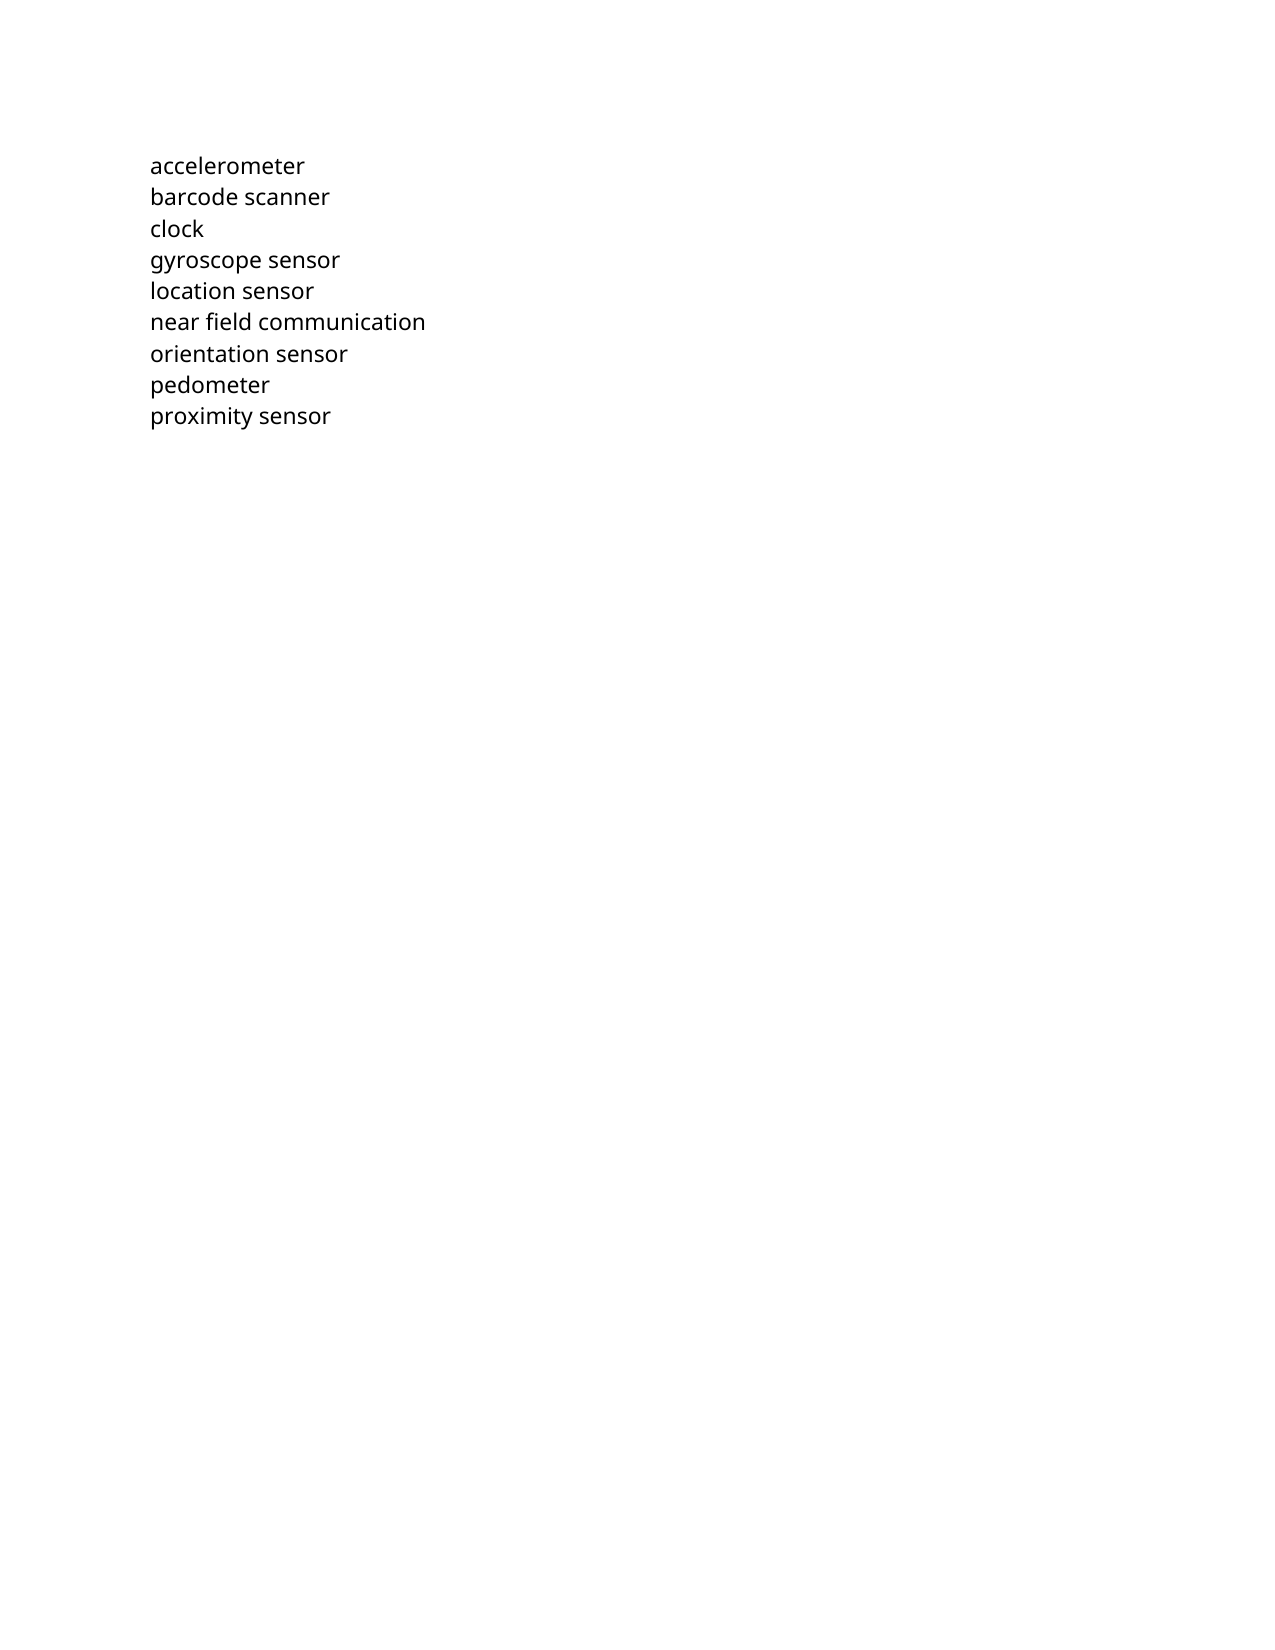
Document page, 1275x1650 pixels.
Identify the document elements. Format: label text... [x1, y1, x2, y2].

text proximity sensor [150, 400, 1125, 431]
text gyroscope sensor [150, 244, 1125, 275]
text near field communication [150, 306, 1125, 337]
text barcode scanner [150, 181, 1125, 212]
text clock [150, 212, 1125, 244]
text location sensor [150, 275, 1125, 306]
text orientation sensor [150, 337, 1125, 369]
text accelerometer [150, 150, 1125, 181]
text pedometer [150, 369, 1125, 400]
